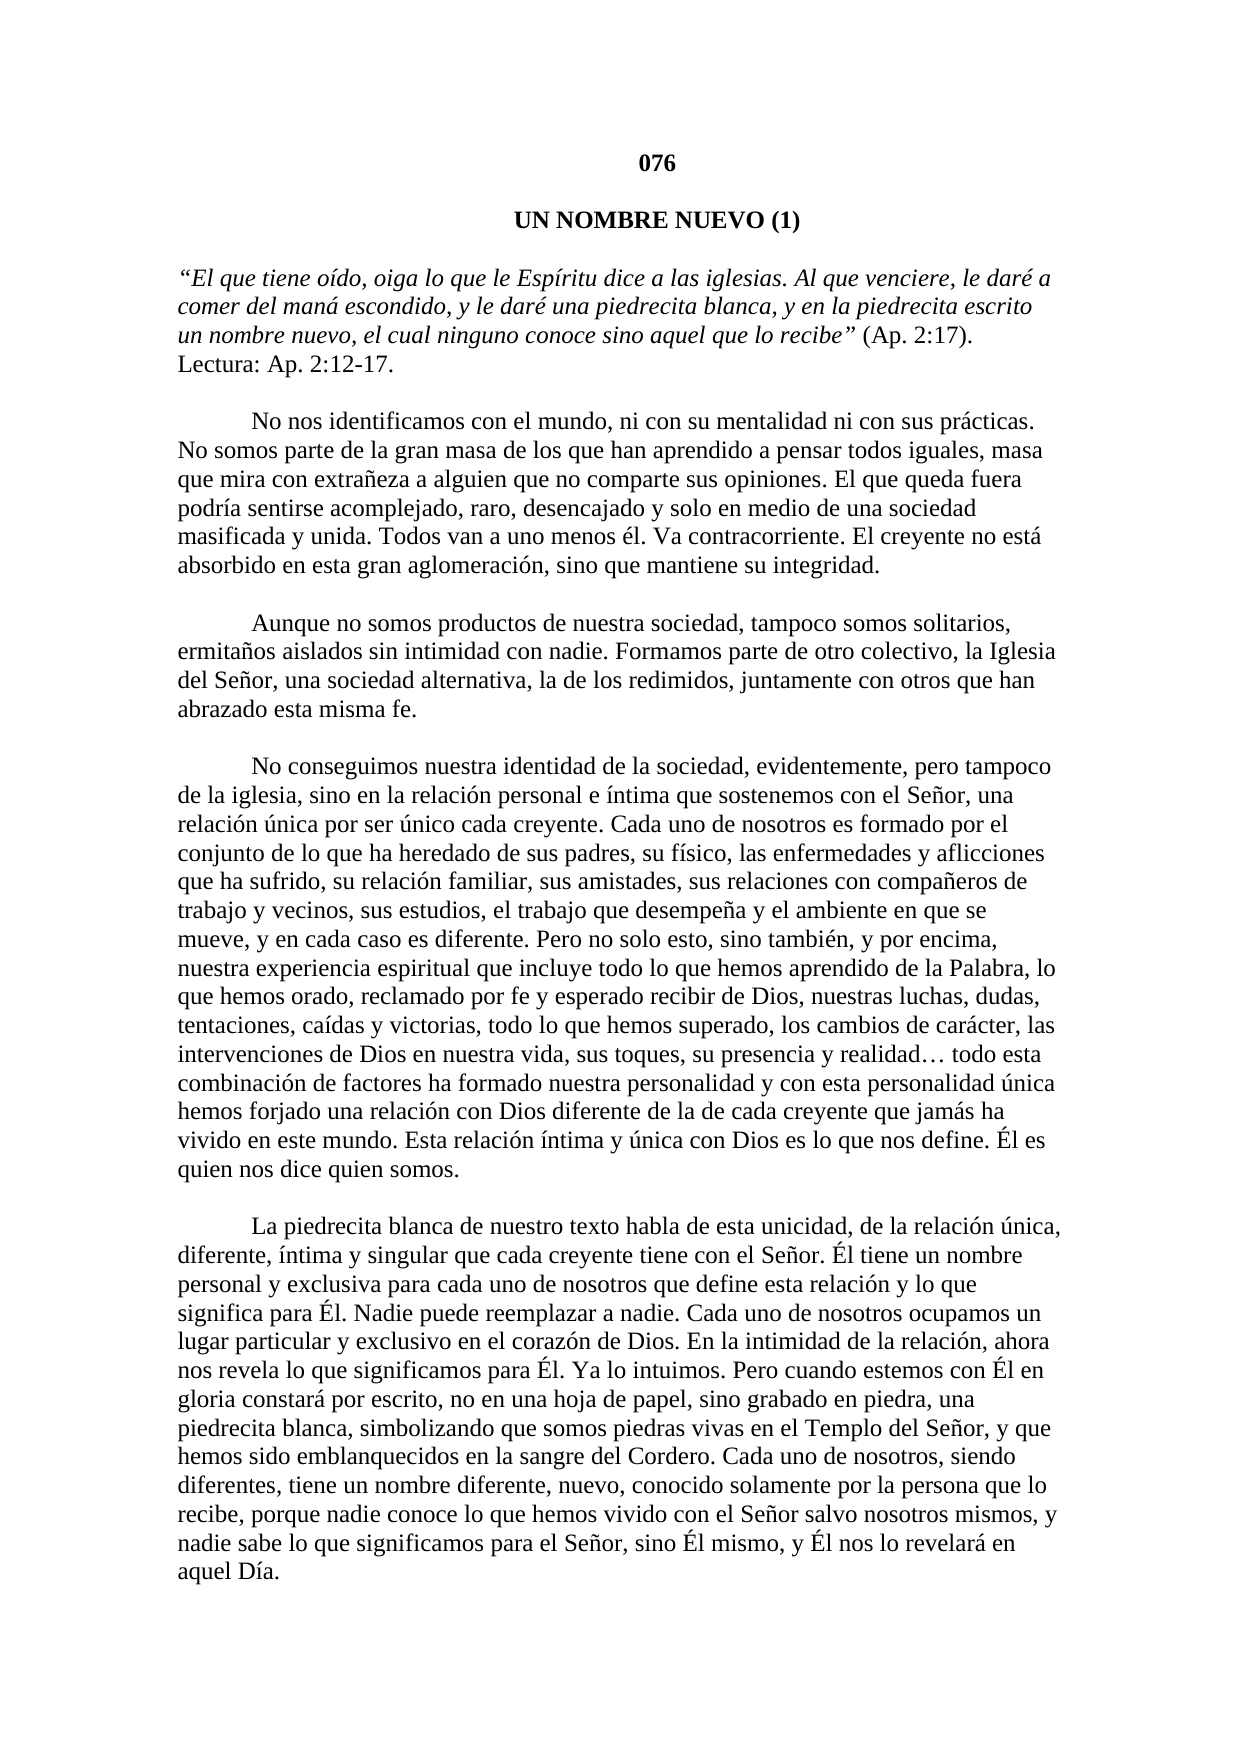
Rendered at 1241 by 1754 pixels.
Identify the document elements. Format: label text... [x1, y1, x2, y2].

text Aunque no somos productos de nuestra sociedad, tampoco somos solitarios, ermitaños aislados sin intimidad con nadie. Formamos parte de otro colectivo, la Iglesia del Señor, una sociedad alternativa, la de los redimidos, juntamente con otros que han abrazado esta misma fe. [177, 608, 1063, 723]
text La piedrecita blanca de nuestro texto habla de esta unicidad, de la relación única, diferente, íntima y singular que cada creyente tiene con el Señor. Él tiene un nombre personal y exclusiva para cada uno de nosotros que define esta relación y lo que significa para Él. Nadie puede reemplazar a nadie. Cada uno de nosotros ocupamos un lugar particular y exclusivo en el corazón de Dios. En la intimidad de la relación, ahora nos revela lo que significamos para Él. Ya lo intuimos. Pero cuando estemos con Él en gloria constará por escrito, no en una hoja de papel, sino grabado en piedra, una piedrecita blanca, simbolizando que somos piedras vivas en el Templo del Señor, y que hemos sido emblanquecidos en la sangre del Cordero. Cada uno de nosotros, siendo diferentes, tiene un nombre diferente, nuevo, conocido solamente por la persona que lo recibe, porque nadie conoce lo que hemos vivido con el Señor salvo nosotros mismos, y nadie sabe lo que significamos para el Señor, sino Él mismo, y Él nos lo revelará en aquel Día. [177, 1211, 1063, 1585]
text No nos identificamos con el mundo, ni con su mentalidad ni con sus prácticas. No somos parte de la gran masa de los que han aprendido a pensar todos iguales, masa que mira con extrañeza a alguien que no comparte sus opiniones. El que queda fuera podría sentirse acomplejado, raro, desencajado y solo en medio de una sociedad masificada y unida. Todos van a uno menos él. Va contracorriente. El creyente no está absorbido en esta gran aglomeración, sino que mantiene su integridad. [177, 406, 1063, 579]
text “El que tiene oído, oiga lo que le Espíritu dice a las iglesias. Al que venciere, le daré a comer del maná escondido, y le daré una piedrecita blanca, y en la piedrecita escrito un nombre nuevo, el cual ninguno conoce sino aquel que lo recibe” (Ap. 2:17). [177, 263, 1063, 349]
text 076 [177, 148, 1063, 176]
text No conseguimos nuestra identidad de la sociedad, evidentemente, pero tampoco de la iglesia, sino en la relación personal e íntima que sostenemos con el Señor, una relación única por ser único cada creyente. Cada uno de nosotros es formado por el conjunto de lo que ha heredado de sus padres, su físico, las enfermedades y aflicciones que ha sufrido, su relación familiar, sus amistades, sus relaciones con compañeros de trabajo y vecinos, sus estudios, el trabajo que desempeña y el ambiente en que se mueve, y en cada caso es diferente. Pero no solo esto, sino también, y por encima, nuestra experiencia espiritual que incluye todo lo que hemos aprendido de la Palabra, lo que hemos orado, reclamado por fe y esperado recibir de Dios, nuestras luchas, dudas, tentaciones, caídas y victorias, todo lo que hemos superado, los cambios de carácter, las intervenciones de Dios en nuestra vida, sus toques, su presencia y realidad… todo esta combinación de factores ha formado nuestra personalidad y con esta personalidad única hemos forjado una relación con Dios diferente de la de cada creyente que jamás ha vivido en este mundo. Esta relación íntima y única con Dios es lo que nos define. Él es quien nos dice quien somos. [177, 751, 1063, 1183]
text UN NOMBRE NUEVO (1) [177, 205, 1063, 234]
text Lectura: Ap. 2:12-17. [177, 349, 1063, 378]
